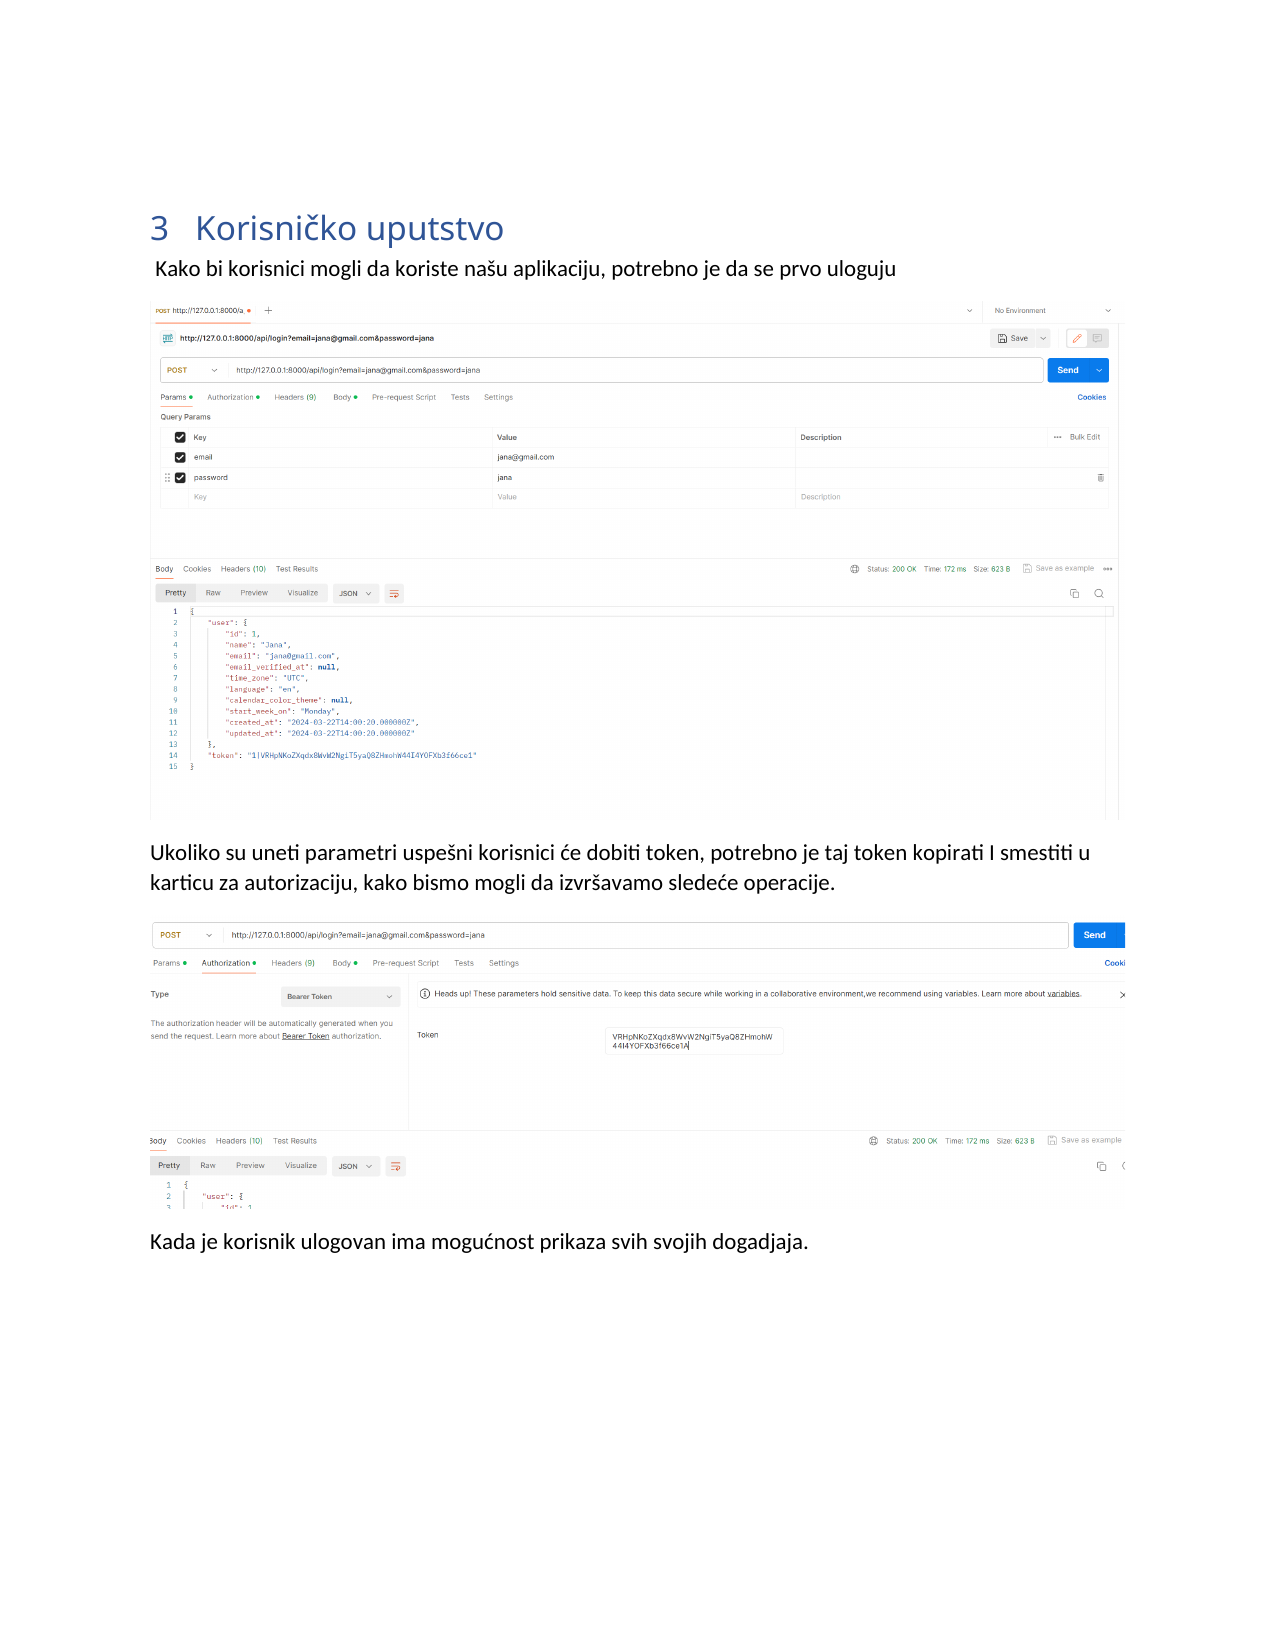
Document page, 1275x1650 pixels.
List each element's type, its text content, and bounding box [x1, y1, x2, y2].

picture [150, 915, 1125, 1209]
text Ukoliko su uneti parametri uspešni korisnici će dobiti token, potrebno je taj token kopirati I smestiti u karticu za autorizaciju, kako bismo mogli da izvršavamo sledeće operacije. [150, 838, 1125, 896]
subtitle Korisničko uputstvo [150, 205, 1125, 251]
picture [150, 301, 1125, 820]
text Kako bi korisnici mogli da koriste našu aplikaciju, potrebno je da se prvo uloguju [150, 254, 1125, 282]
text Kada je korisnik ulogovan ima mogućnost prikaza svih svojih dogadjaja. [150, 1227, 1125, 1256]
